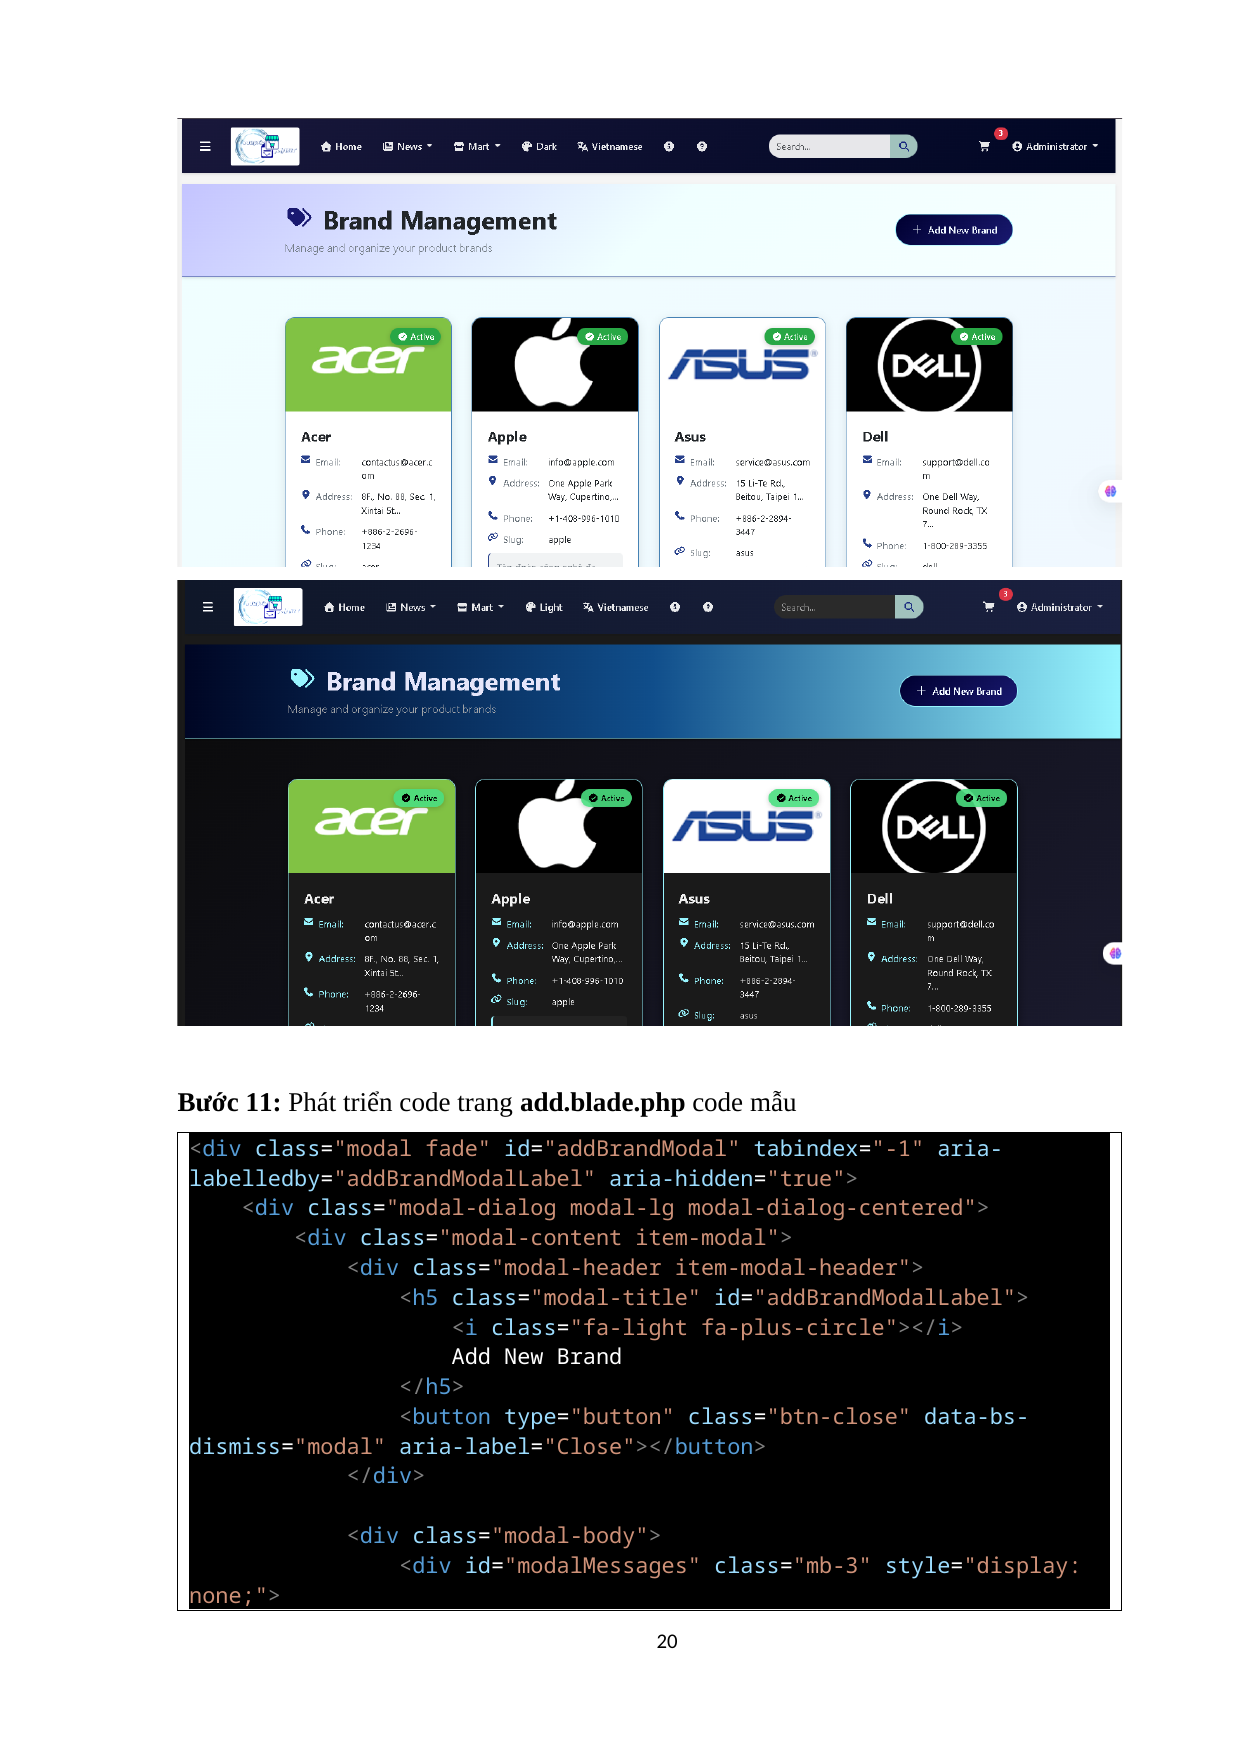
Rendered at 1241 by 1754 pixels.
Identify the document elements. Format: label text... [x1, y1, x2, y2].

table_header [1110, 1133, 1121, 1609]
text Bước 11: Phát triển code trang add.blade.php code mẫu [177, 1086, 1122, 1117]
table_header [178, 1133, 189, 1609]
picture [177, 580, 1123, 1026]
picture [177, 118, 1123, 567]
